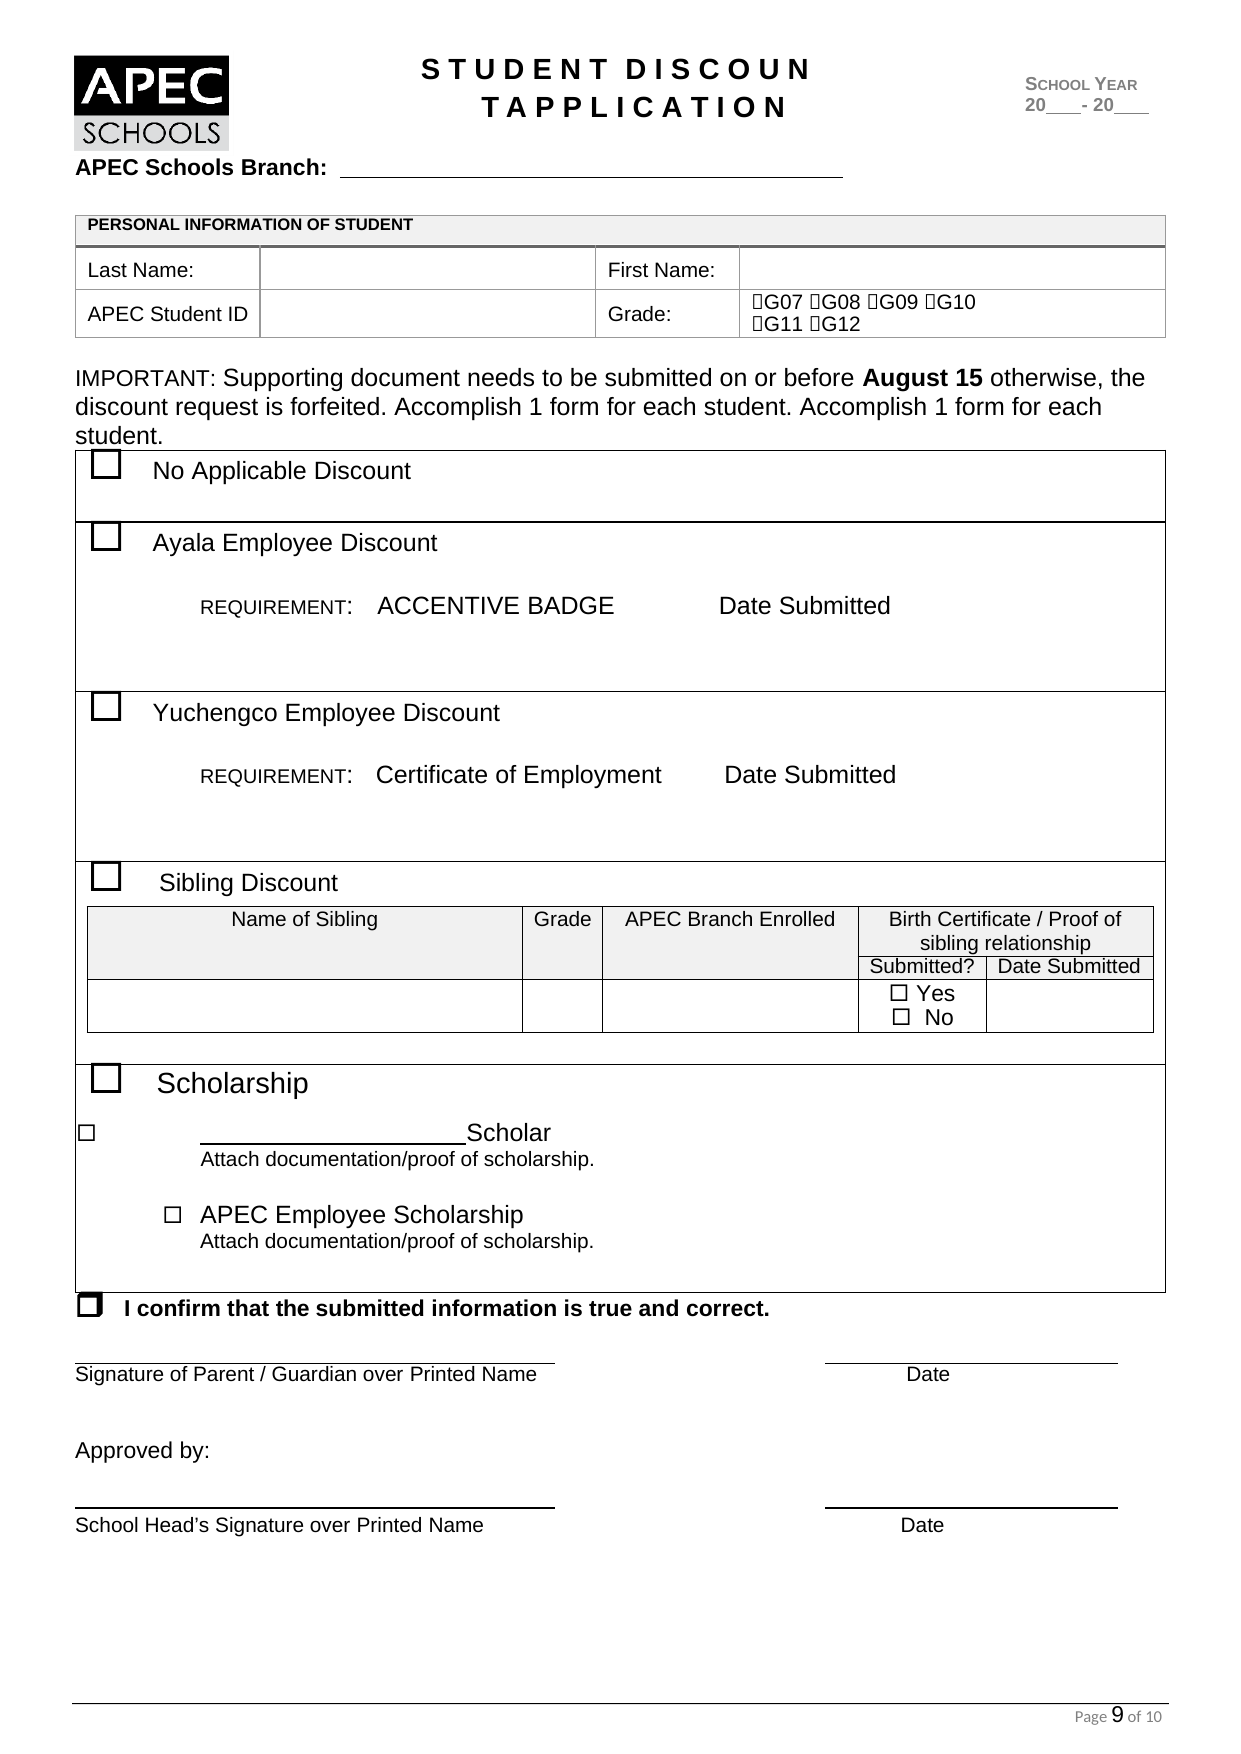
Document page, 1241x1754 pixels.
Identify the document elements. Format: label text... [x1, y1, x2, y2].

subtitle Approved by: [75, 1437, 1182, 1463]
picture [68, 50, 234, 156]
table_cell [261, 248, 595, 289]
table_cell APEC Student ID [76, 290, 259, 337]
table_cell Scholarship Scholar Attach documentation/proof of scholarship. APEC Employee Scholarship Attach documentation/proof of scholarship. [76, 1065, 1165, 1292]
table_cell Last Name: [76, 248, 259, 289]
table_header No Applicable Discount [76, 451, 1165, 521]
table_cell Yuchengco Employee Discount REQUIREMENT: Certificate of Employment Date Submitted [76, 692, 1165, 861]
table_cell Ayala Employee Discount REQUIREMENT: ACCENTIVE BADGE Date Submitted [76, 523, 1165, 691]
subtitle S T U D E N T D I S C O U N T A P P L I C A T I O N [421, 52, 828, 124]
text School Head’s Signature over Printed Name Date [75, 1506, 1182, 1536]
table_cell G07 G08 G09 G10 G11 G12 [740, 290, 1165, 337]
text SCHOOL YEAR 20 - 20 [1025, 72, 1149, 116]
list I confirm that the submitted information is true and correct. [75, 1293, 1182, 1323]
text Signature of Parent / Guardian over Printed Name Date [75, 1358, 1182, 1385]
table_cell First Name: [596, 248, 739, 289]
subtitle APEC Schools Branch: [75, 154, 1182, 180]
table_cell [740, 248, 1165, 289]
table_cell Grade: [596, 290, 739, 337]
table_cell [261, 290, 595, 337]
table_header PERSONAL INFORMATION OF STUDENT [76, 216, 1165, 244]
text IMPORTANT: Supporting document needs to be submitted on or before August 15 otherwise, the discount request is forfeited. Accomplish 1 form for each student. Accomplish 1 form for each student. [75, 363, 1182, 449]
table_cell Sibling Discount [76, 862, 1165, 1063]
